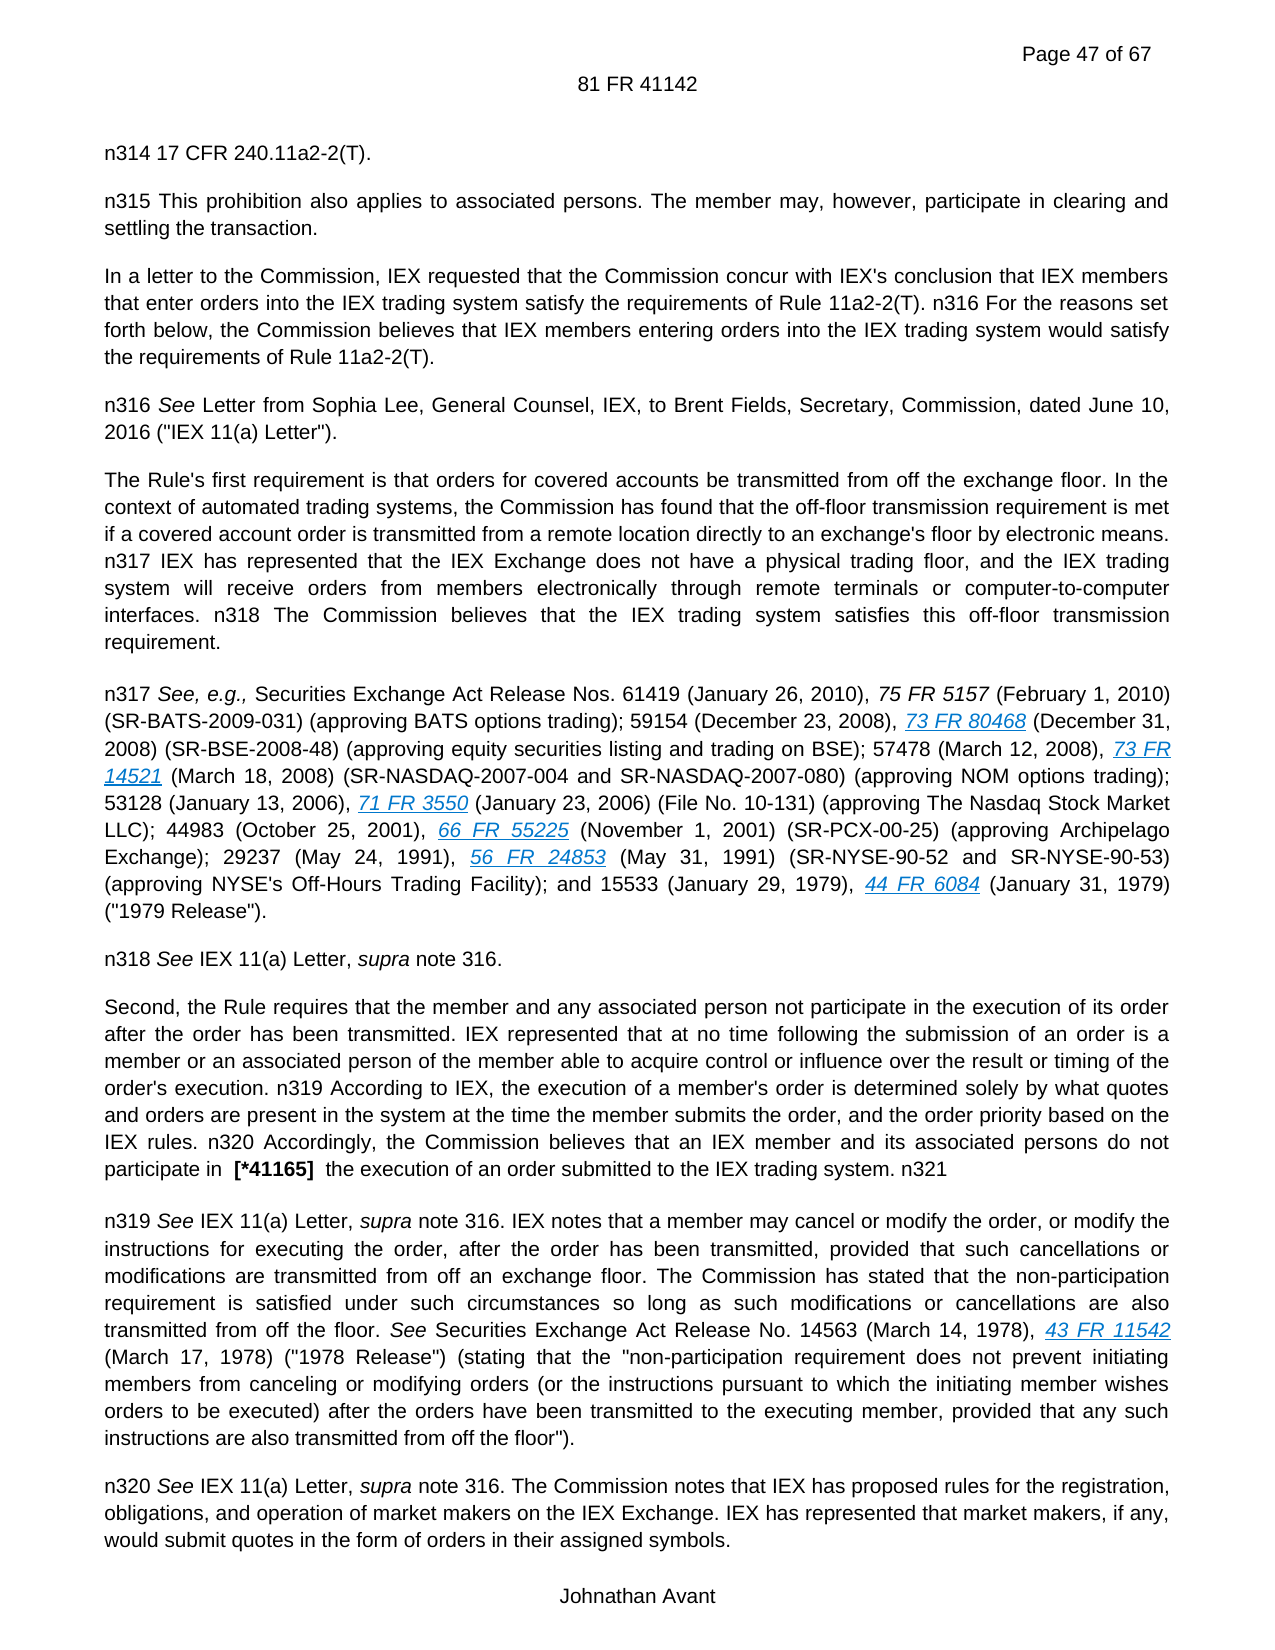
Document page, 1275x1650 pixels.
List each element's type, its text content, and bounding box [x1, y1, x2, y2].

text n319 See IEX 11(a) Letter, supra note 316. IEX notes that a member may cancel or modify the order, or modify the instructions for executing the order, after the order has been transmitted, provided that such cancellations or modifications are transmitted from off an exchange floor. The Commission has stated that the non-participation requirement is satisfied under such circumstances so long as such modifications or cancellations are also transmitted from off the floor. See Securities Exchange Act Release No. 14563 (March 14, 1978), 43 FR 11542 (March 17, 1978) ("1978 Release") (stating that the "non-participation requirement does not prevent initiating members from canceling or modifying orders (or the instructions pursuant to which the initiating member wishes orders to be executed) after the orders have been transmitted to the executing member, provided that any such instructions are also transmitted from off the floor"). [104, 1206, 1171, 1450]
text In a letter to the Commission, IEX requested that the Commission concur with IEX's conclusion that IEX members that enter orders into the IEX trading system satisfy the requirements of Rule 11a2-2(T). n316 For the reasons set forth below, the Commission believes that IEX members entering orders into the IEX trading system would satisfy the requirements of Rule 11a2-2(T). [104, 260, 1171, 369]
text The Rule's first requirement is that orders for covered accounts be transmitted from off the exchange floor. In the context of automated trading systems, the Commission has found that the off-floor transmission requirement is met if a covered account order is transmitted from a remote location directly to an exchange's floor by electronic means. n317 IEX has represented that the IEX Exchange does not have a physical trading floor, and the IEX trading system will receive orders from members electronically through remote terminals or computer-to-computer interfaces. n318 The Commission believes that the IEX trading system satisfies this off-floor transmission requirement. [104, 464, 1171, 654]
text Second, the Rule requires that the member and any associated person not participate in the execution of its order after the order has been transmitted. IEX represented that at no time following the submission of an order is a member or an associated person of the member able to acquire control or influence over the result or timing of the order's execution. n319 According to IEX, the execution of a member's order is determined solely by what quotes and orders are present in the system at the time the member submits the order, and the order priority based on the IEX rules. n320 Accordingly, the Commission believes that an IEX member and its associated persons do not participate in [*41165] the execution of an order submitted to the IEX trading system. n321 [104, 992, 1171, 1181]
text n320 See IEX 11(a) Letter, supra note 316. The Commission notes that IEX has proposed rules for the registration, obligations, and operation of market makers on the IEX Exchange. IEX has represented that market makers, if any, would submit quotes in the form of orders in their assigned symbols. [104, 1471, 1171, 1552]
text n317 See, e.g., Securities Exchange Act Release Nos. 61419 (January 26, 2010), 75 FR 5157 (February 1, 2010) (SR-BATS-2009-031) (approving BATS options trading); 59154 (December 23, 2008), 73 FR 80468 (December 31, 2008) (SR-BSE-2008-48) (approving equity securities listing and trading on BSE); 57478 (March 12, 2008), 73 FR 14521 (March 18, 2008) (SR-NASDAQ-2007-004 and SR-NASDAQ-2007-080) (approving NOM options trading); 53128 (January 13, 2006), 71 FR 3550 (January 23, 2006) (File No. 10-131) (approving The Nasdaq Stock Market LLC); 44983 (October 25, 2001), 66 FR 55225 (November 1, 2001) (SR-PCX-00-25) (approving Archipelago Exchange); 29237 (May 24, 1991), 56 FR 24853 (May 31, 1991) (SR-NYSE-90-52 and SR-NYSE-90-53) (approving NYSE's Off-Hours Trading Facility); and 15533 (January 29, 1979), 44 FR 6084 (January 31, 1979) ("1979 Release"). [104, 679, 1171, 923]
text n315 This prohibition also applies to associated persons. The member may, however, participate in clearing and settling the transaction. [104, 185, 1171, 239]
text n318 See IEX 11(a) Letter, supra note 316. [104, 944, 1171, 971]
text n314 17 CFR 240.11a2-2(T). [104, 137, 1171, 164]
text n316 See Letter from Sophia Lee, General Counsel, IEX, to Brent Fields, Secretary, Commission, dated June 10, 2016 ("IEX 11(a) Letter"). [104, 389, 1171, 444]
